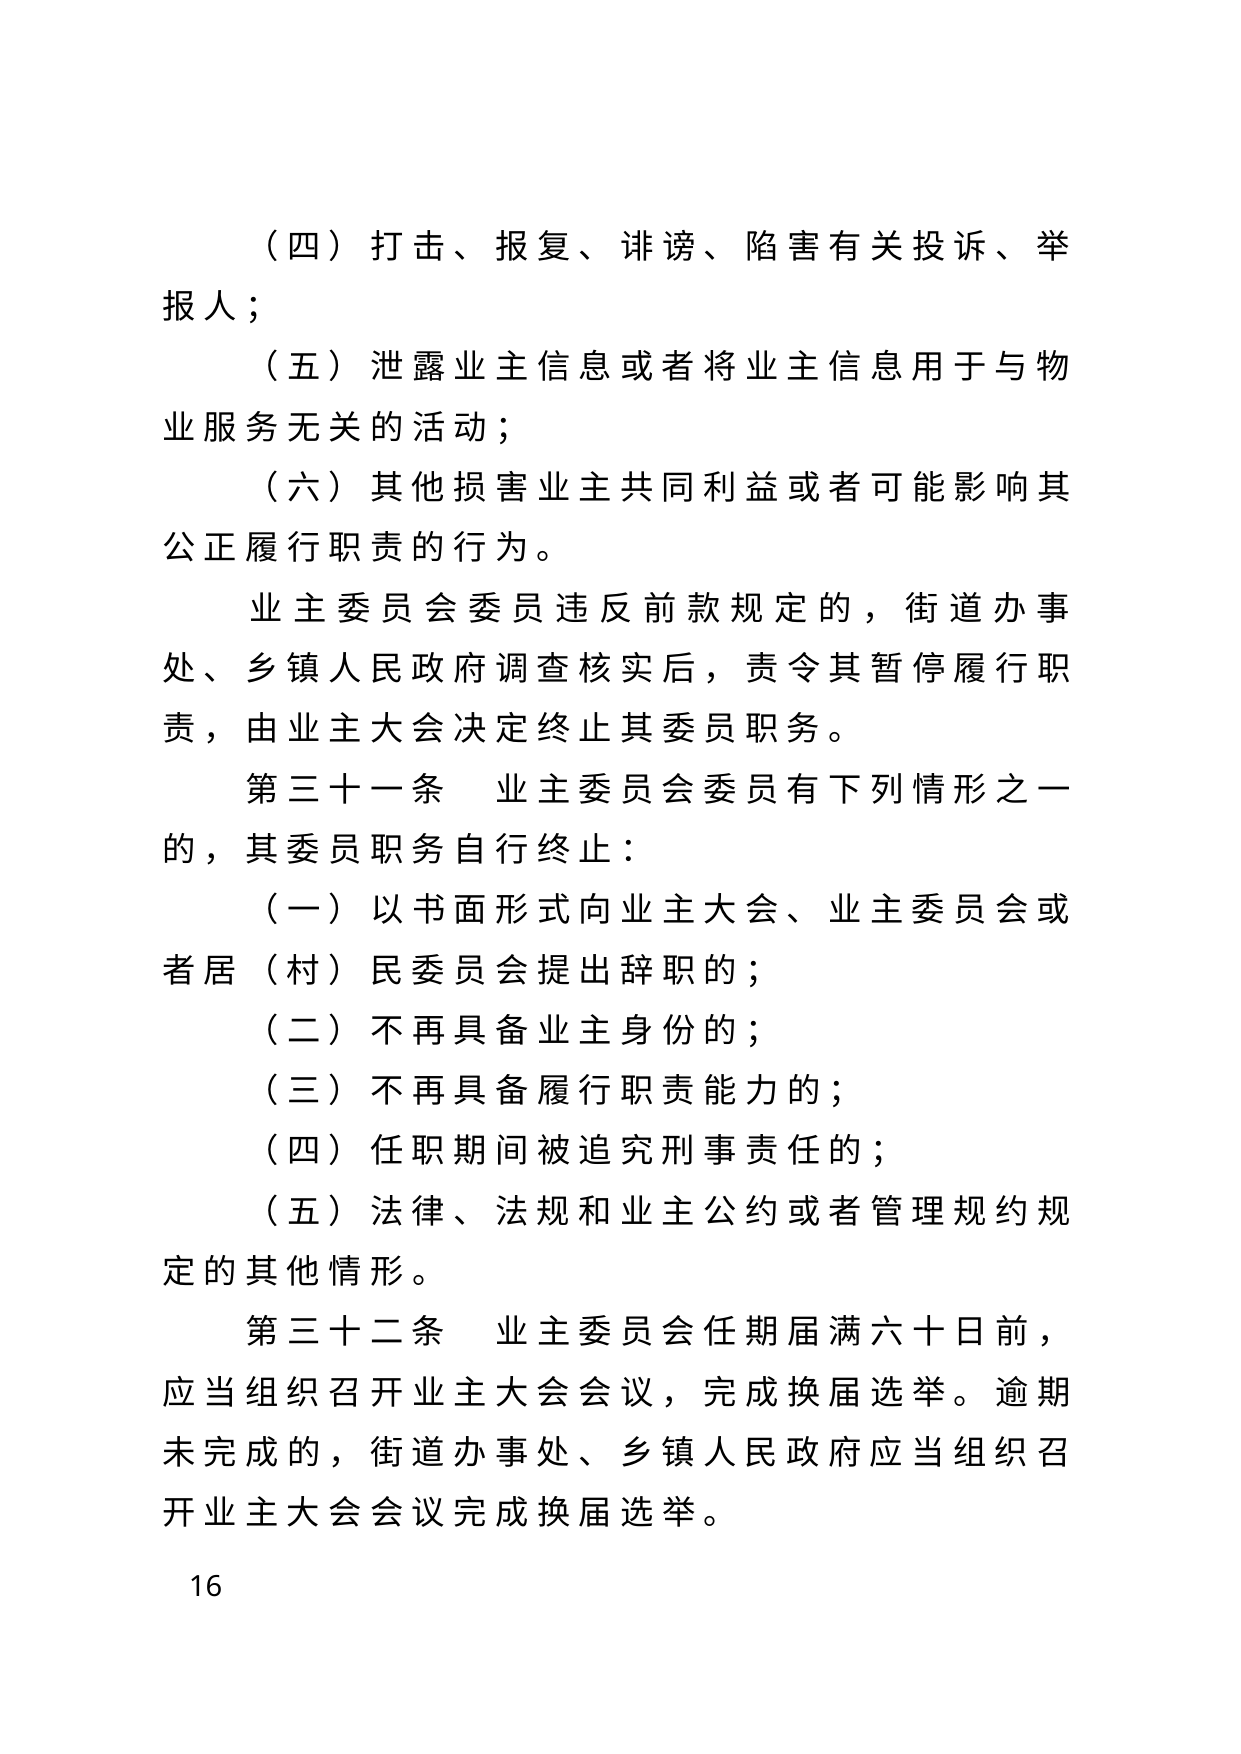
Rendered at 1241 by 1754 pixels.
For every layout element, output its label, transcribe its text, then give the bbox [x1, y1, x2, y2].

text 业主委员会委员违反前款规定的，街道办事处、乡镇人民政府调查核实后，责令其暂停履行职责，由业主大会决定终止其委员职务。 [162, 575, 1078, 756]
text （四）打击、报复、诽谤、陷害有关投诉、举报人； [162, 213, 1078, 334]
text （三）不再具备履行职责能力的； [162, 1058, 1078, 1118]
text （四）任职期间被追究刑事责任的； [162, 1118, 1078, 1178]
text （六）其他损害业主共同利益或者可能影响其公正履行职责的行为。 [162, 455, 1078, 575]
text （五）法律、法规和业主公约或者管理规约规定的其他情形。 [162, 1178, 1078, 1299]
text 第三十一条 业主委员会委员有下列情形之一的，其委员职务自行终止： [162, 756, 1078, 877]
text 第三十二条 业主委员会任期届满六十日前，应当组织召开业主大会会议，完成换届选举。逾期未完成的，街道办事处、乡镇人民政府应当组织召开业主大会会议完成换届选举。 [162, 1299, 1078, 1540]
text （二）不再具备业主身份的； [162, 998, 1078, 1058]
text （一）以书面形式向业主大会、业主委员会或者居（村）民委员会提出辞职的； [162, 877, 1078, 998]
text （五）泄露业主信息或者将业主信息用于与物业服务无关的活动； [162, 334, 1078, 455]
